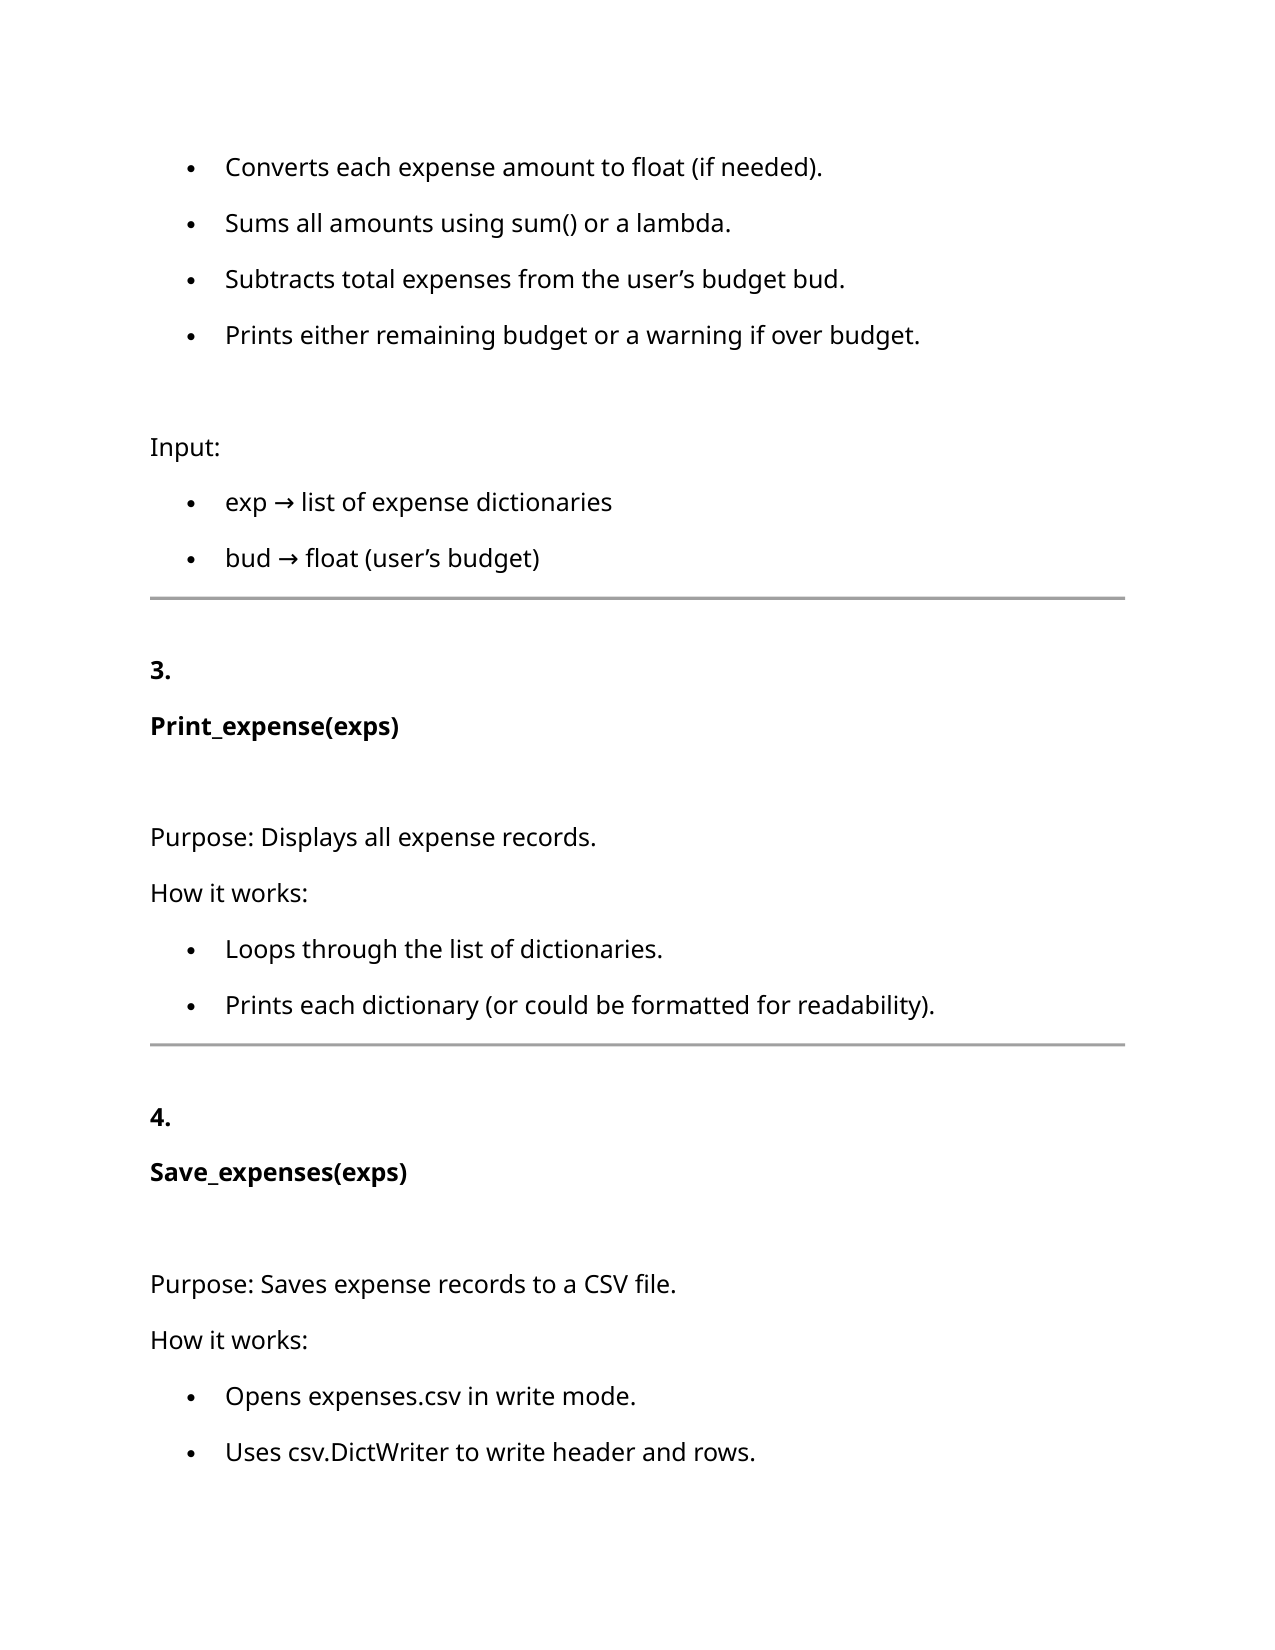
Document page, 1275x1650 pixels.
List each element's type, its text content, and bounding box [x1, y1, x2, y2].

text Print_expense(exps) [150, 708, 1125, 742]
list bud → float (user’s budget) [187, 541, 1125, 575]
text How it works: [150, 876, 1125, 910]
text Purpose: Displays all expense records. [150, 820, 1125, 854]
list Subtracts total expenses from the user’s budget bud. [187, 262, 1125, 296]
list Uses csv.DictWriter to write header and rows. [187, 1434, 1125, 1468]
text Purpose: Saves expense records to a CSV file. [150, 1267, 1125, 1301]
text 4. [150, 1099, 1125, 1133]
text 3. [150, 652, 1125, 687]
list Converts each expense amount to float (if needed). [187, 150, 1125, 184]
text Save_expenses(exps) [150, 1155, 1125, 1189]
list Opens expenses.csv in write mode. [187, 1378, 1125, 1412]
text Input: [150, 429, 1125, 463]
list Prints each dictionary (or could be formatted for readability). [187, 987, 1125, 1022]
list exp → list of expense dictionaries [187, 485, 1125, 519]
text How it works: [150, 1322, 1125, 1357]
list Loops through the list of dictionaries. [187, 932, 1125, 966]
list Prints either remaining budget or a warning if over budget. [187, 317, 1125, 352]
list Sums all amounts using sum() or a lambda. [187, 206, 1125, 240]
